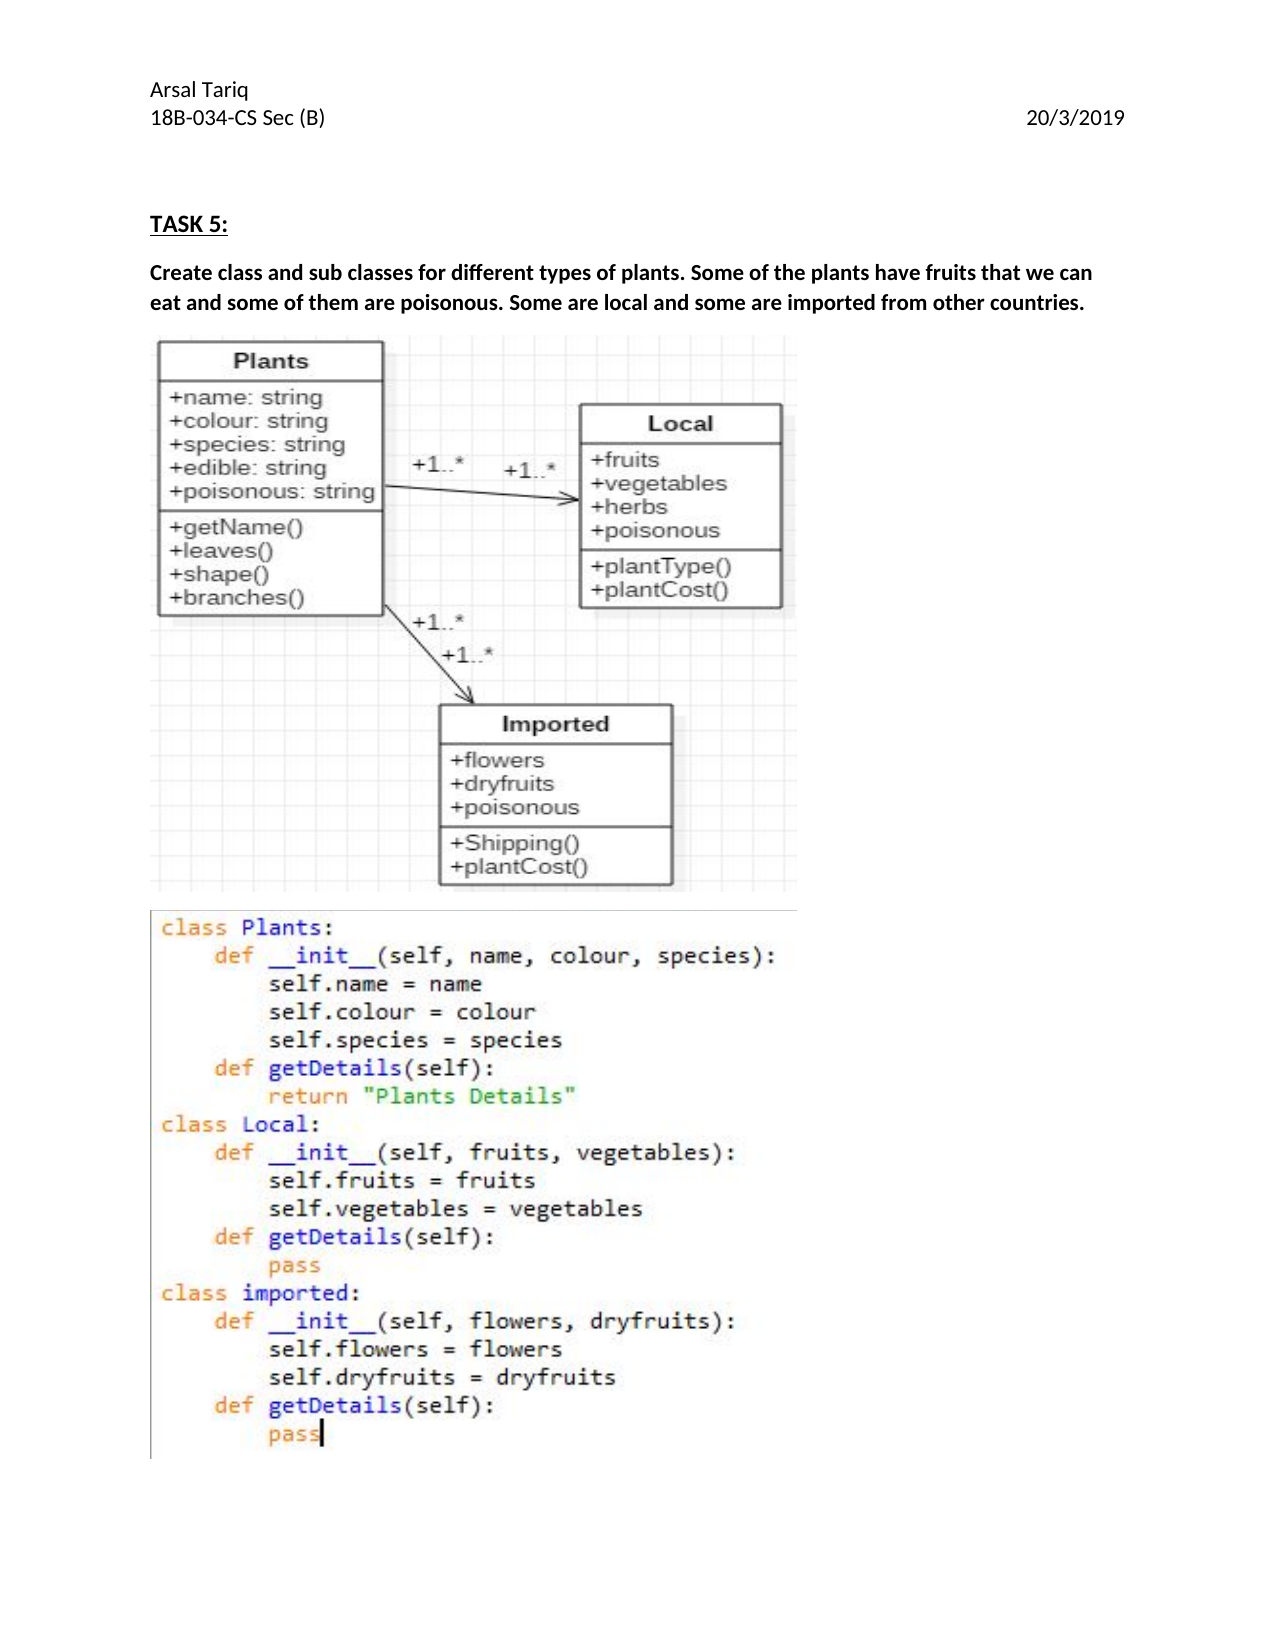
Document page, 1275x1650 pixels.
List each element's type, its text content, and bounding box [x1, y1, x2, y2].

text TASK 5: [150, 209, 1125, 239]
picture [150, 910, 798, 1459]
picture [150, 335, 798, 892]
text Create class and sub classes for different types of plants. Some of the plants have fruits that we can eat and some of them are poisonous. Some are local and some are imported from other countries. [150, 258, 1125, 316]
